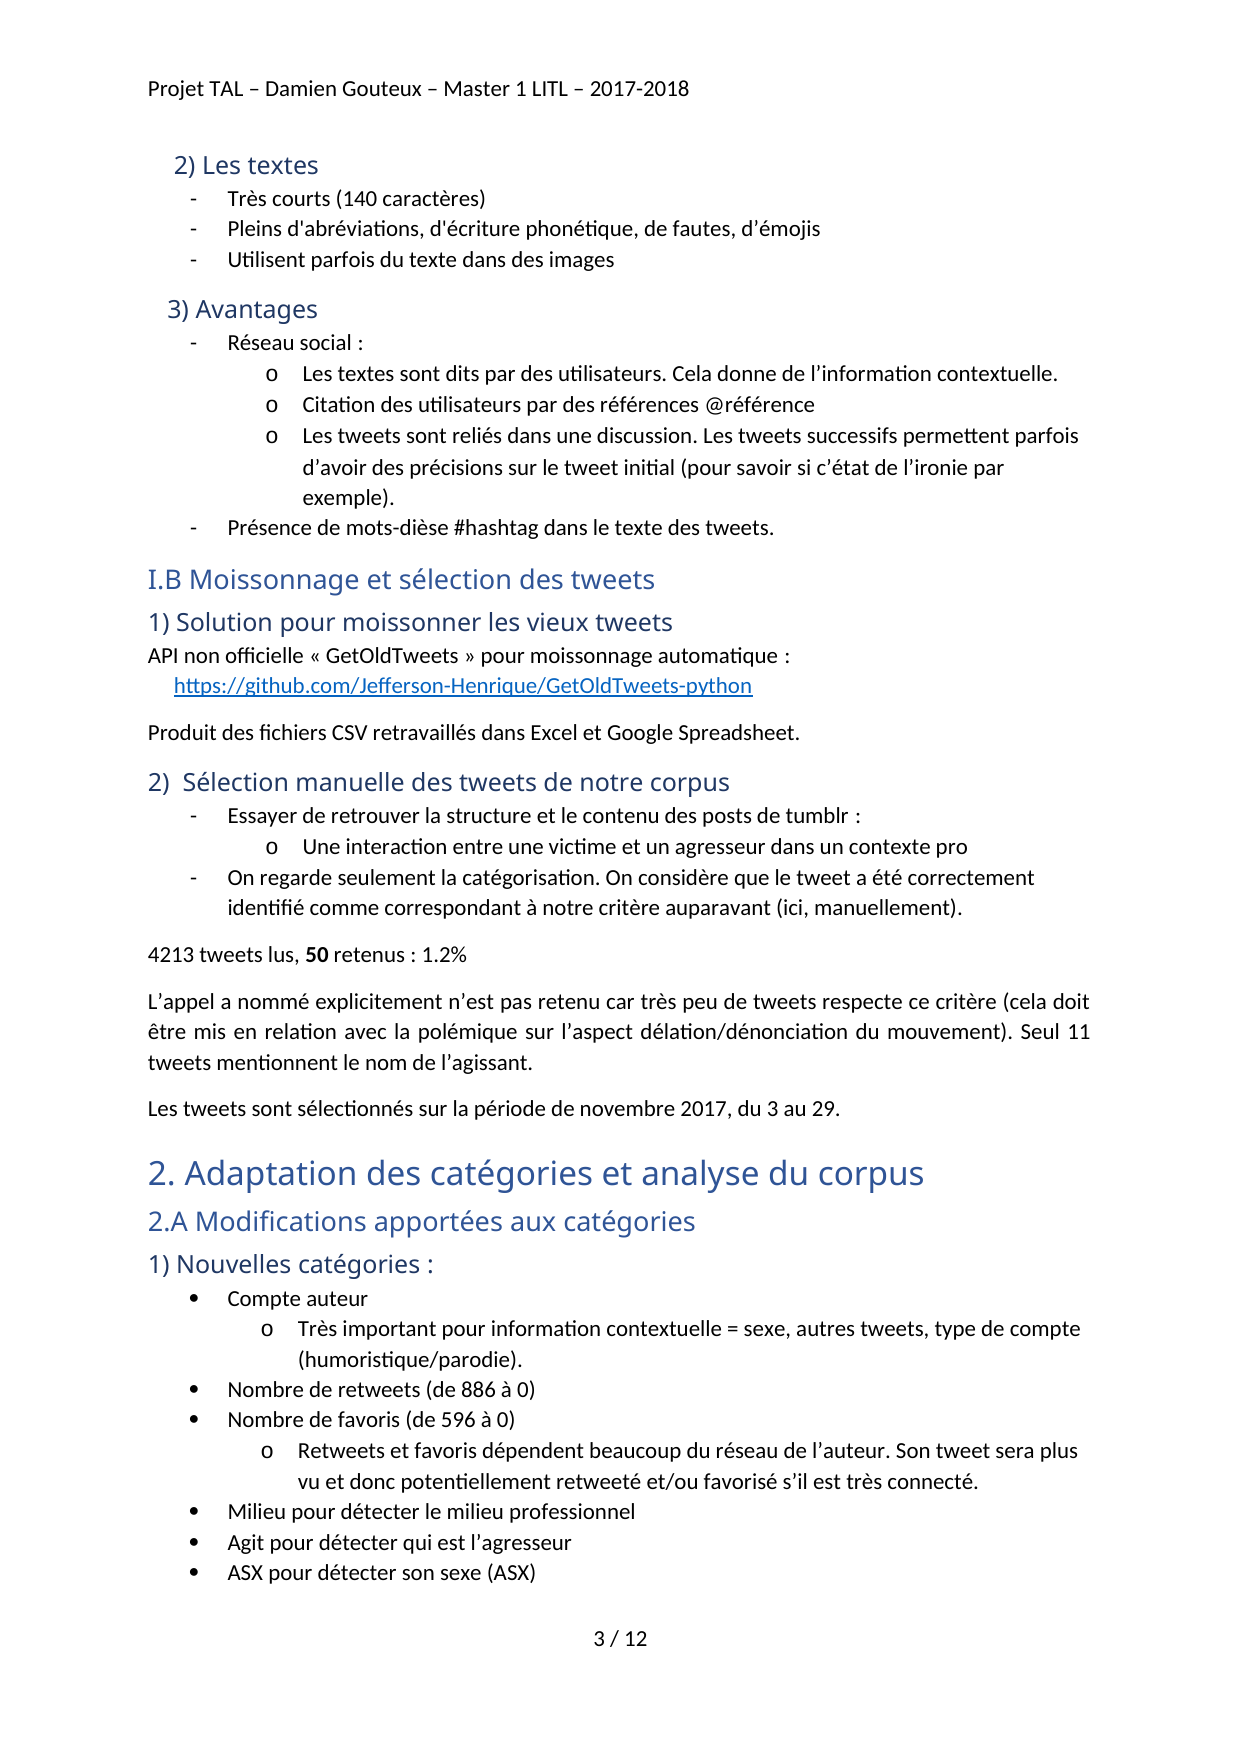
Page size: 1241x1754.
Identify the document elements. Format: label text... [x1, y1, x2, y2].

list Retweets et favoris dépendent beaucoup du réseau de l’auteur. Son tweet sera plus vu et donc potentiellement retweeté et/ou favorisé s’il est très connecté. [260, 1436, 1093, 1495]
list Réseau social : [190, 328, 1093, 356]
list On regarde seulement la catégorisation. On considère que le tweet a été correctement identifié comme correspondant à notre critère auparavant (ici, manuellement). [190, 863, 1093, 922]
list Milieu pour détecter le milieu professionnel [190, 1497, 1093, 1525]
text Les tweets sont sélectionnés sur la période de novembre 2017, du 3 au 29. [148, 1094, 1093, 1123]
list ASX pour détecter son sexe (ASX) [190, 1558, 1093, 1586]
list Nombre de retweets (de 886 à 0) [190, 1375, 1093, 1403]
list Une interaction entre une victime et un agresseur dans un contexte pro [265, 832, 1093, 861]
subtitle I.B Moissonnage et sélection des tweets [148, 560, 1093, 597]
list Essayer de retrouver la structure et le contenu des posts de tumblr : [190, 802, 1093, 830]
list Compte auteur [190, 1284, 1093, 1312]
subtitle 2. Adaptation des catégories et analyse du corpus [148, 1150, 1093, 1195]
subtitle 1) Nouvelles catégories : [148, 1247, 1093, 1281]
list Les textes sont dits par des utilisateurs. Cela donne de l’information contextuelle. [265, 359, 1093, 388]
list Nombre de favoris (de 596 à 0) [190, 1406, 1093, 1434]
list Citation des utilisateurs par des références @référence [265, 390, 1093, 419]
list Très important pour information contextuelle = sexe, autres tweets, type de compte (humoristique/parodie). [260, 1314, 1093, 1373]
subtitle 3) Avantages [148, 292, 1093, 326]
subtitle 2.A Modifications apportées aux catégories [148, 1203, 1093, 1240]
text L’appel a nommé explicitement n’est pas retenu car très peu de tweets respecte ce critère (cela doit être mis en relation avec la polémique sur l’aspect délation/dénonciation du mouvement). Seul 11 tweets mentionnent le nom de l’agissant. [148, 987, 1093, 1076]
text API non officielle « GetOldTweets » pour moissonnage automatique : https://github.com/Jefferson-Henrique/GetOldTweets-python [148, 641, 1093, 699]
list Présence de mots-dièse #hashtag dans le texte des tweets. [190, 513, 1093, 541]
list Agit pour détecter qui est l’agresseur [190, 1528, 1093, 1556]
text Produit des fichiers CSV retravaillés dans Excel et Google Spreadsheet. [148, 718, 1093, 746]
subtitle 2) Les textes [148, 148, 1093, 182]
subtitle 1) Solution pour moissonner les vieux tweets [148, 604, 1093, 638]
list Très courts (140 caractères) [190, 184, 1093, 212]
list Pleins d'abréviations, d'écriture phonétique, de fautes, d’émojis [190, 214, 1093, 243]
subtitle 2) Sélection manuelle des tweets de notre corpus [148, 765, 1093, 799]
list Utilisent parfois du texte dans des images [190, 245, 1093, 273]
text 4213 tweets lus, 50 retenus : 1.2% [148, 940, 1093, 968]
